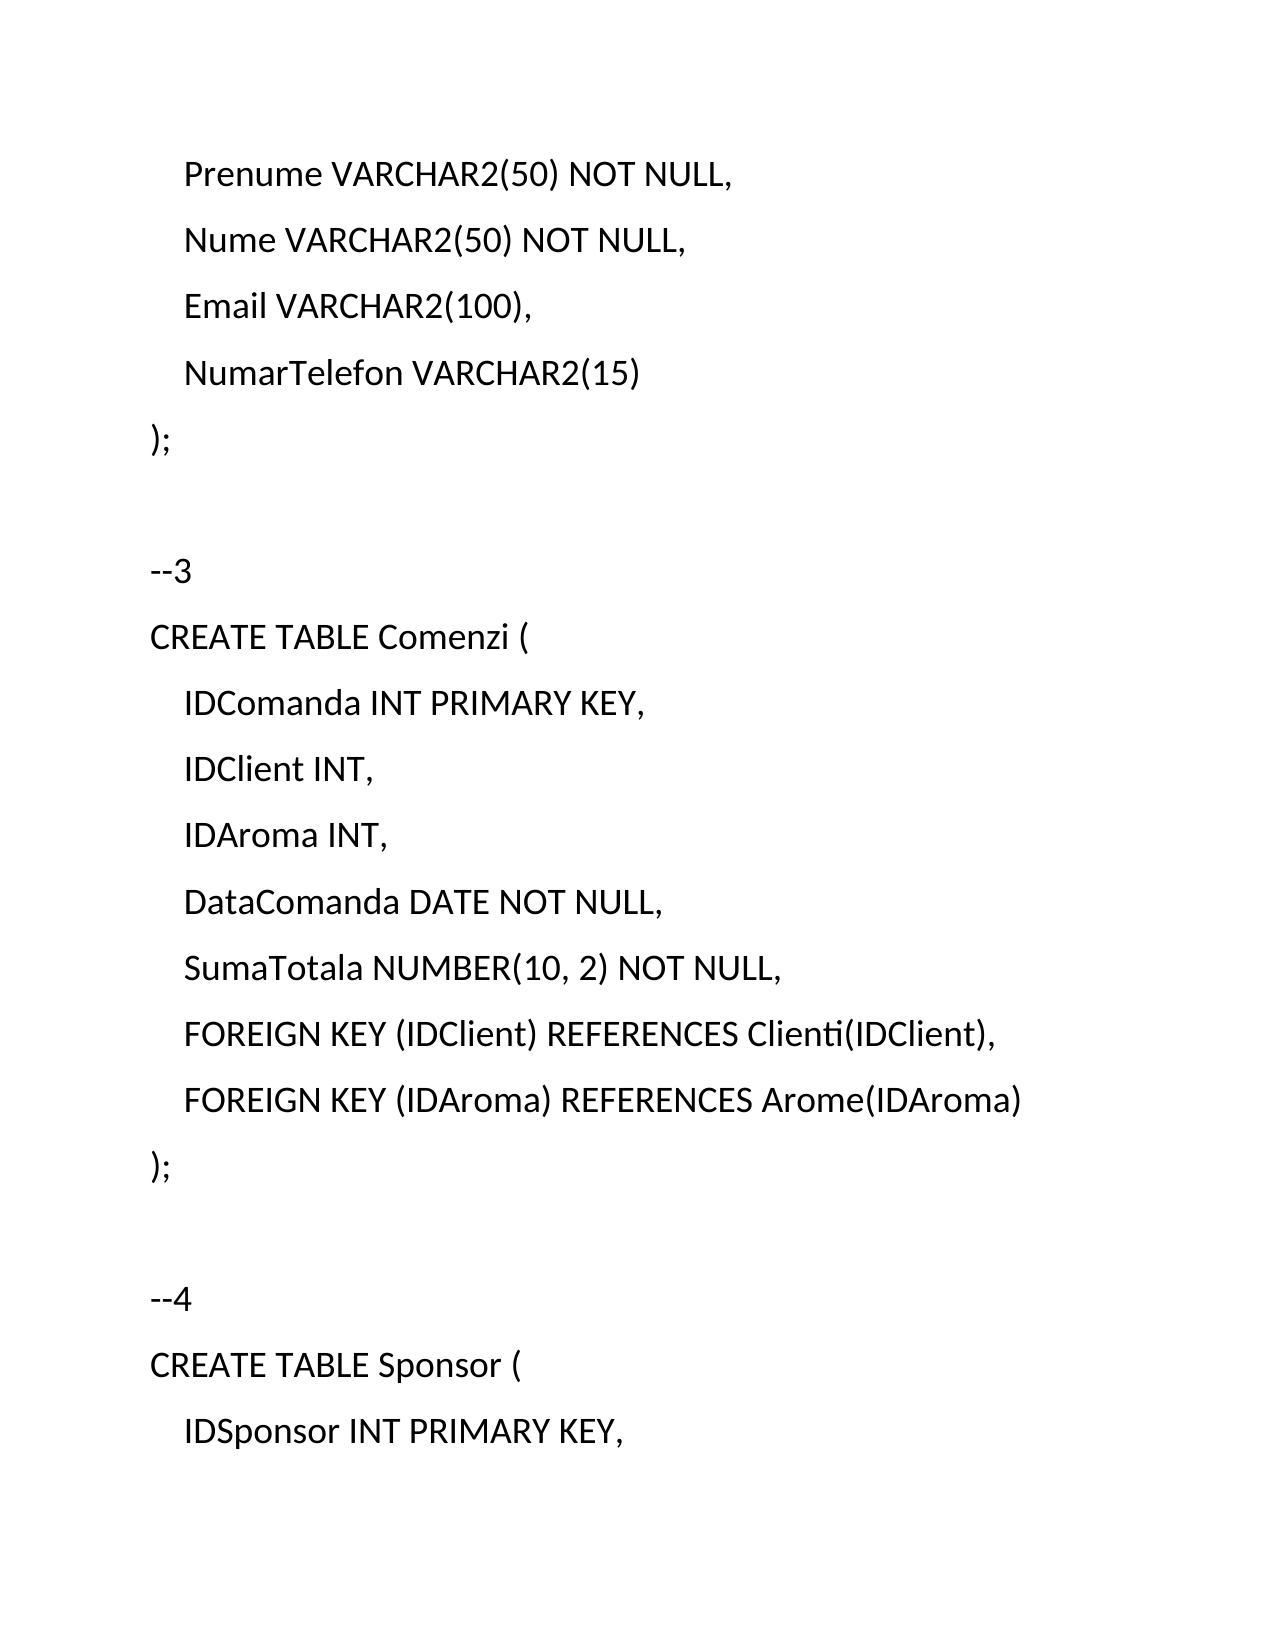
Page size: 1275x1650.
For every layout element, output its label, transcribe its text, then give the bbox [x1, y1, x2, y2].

text --4 [150, 1274, 1125, 1320]
text ); [150, 414, 1125, 460]
text IDClient INT, [150, 745, 1125, 791]
text IDAroma INT, [150, 811, 1125, 857]
text Email VARCHAR2(100), [150, 282, 1125, 328]
text FOREIGN KEY (IDClient) REFERENCES Clienti(IDClient), [150, 1010, 1125, 1056]
text IDComanda INT PRIMARY KEY, [150, 679, 1125, 725]
text CREATE TABLE Comenzi ( [150, 613, 1125, 659]
text Prenume VARCHAR2(50) NOT NULL, [150, 150, 1125, 196]
text Nume VARCHAR2(50) NOT NULL, [150, 216, 1125, 262]
text FOREIGN KEY (IDAroma) REFERENCES Arome(IDAroma) [150, 1076, 1125, 1122]
text ); [150, 1142, 1125, 1188]
text IDSponsor INT PRIMARY KEY, [150, 1407, 1125, 1453]
text NumarTelefon VARCHAR2(15) [150, 348, 1125, 394]
text --3 [150, 547, 1125, 593]
text SumaTotala NUMBER(10, 2) NOT NULL, [150, 944, 1125, 989]
text CREATE TABLE Sponsor ( [150, 1341, 1125, 1386]
text DataComanda DATE NOT NULL, [150, 878, 1125, 923]
